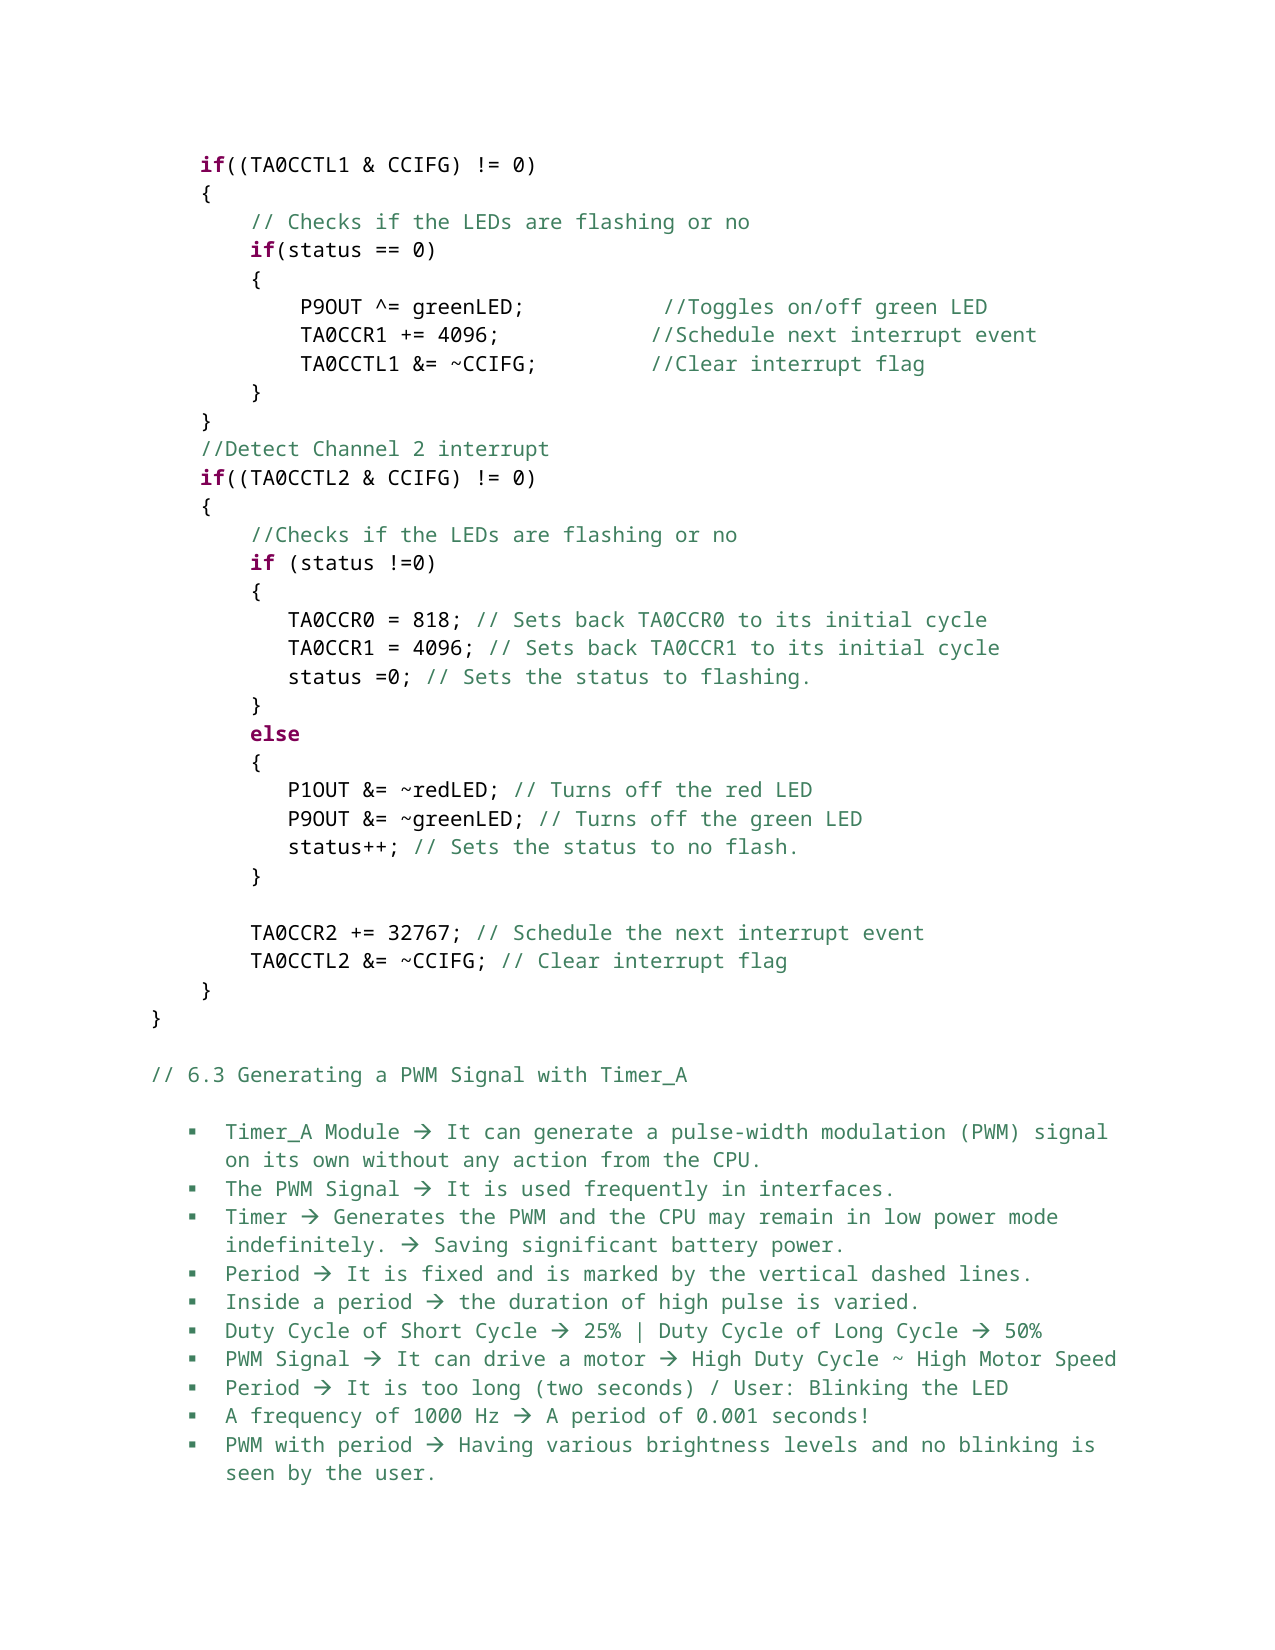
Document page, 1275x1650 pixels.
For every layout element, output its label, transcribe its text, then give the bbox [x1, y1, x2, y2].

list PWM with period Having various brightness levels and no blinking is seen by the user. [187, 1430, 1125, 1487]
text } [150, 1003, 1125, 1032]
text if(status == 0) [150, 235, 1125, 264]
list Timer Generates the PWM and the CPU may remain in low power mode indefinitely. Saving significant battery power. [187, 1202, 1125, 1259]
text status =0; // Sets the status to flashing. [150, 662, 1125, 690]
text TA0CCTL1 &= ~CCIFG; //Clear interrupt flag [150, 349, 1125, 377]
text } [150, 406, 1125, 434]
text // Checks if the LEDs are flashing or no [150, 207, 1125, 235]
text status++; // Sets the status to no flash. [150, 832, 1125, 861]
text } [150, 690, 1125, 719]
text } [150, 861, 1125, 889]
list PWM Signal It can drive a motor High Duty Cycle ~ High Motor Speed [187, 1344, 1125, 1373]
text P1OUT &= ~redLED; // Turns off the red LED [150, 776, 1125, 804]
text P9OUT &= ~greenLED; // Turns off the green LED [150, 804, 1125, 832]
text } [150, 377, 1125, 406]
list Timer_A Module It can generate a pulse-width modulation (PWM) signal on its own without any action from the CPU. [187, 1117, 1125, 1174]
text if (status !=0) [150, 548, 1125, 577]
list Duty Cycle of Short Cycle 25% | Duty Cycle of Long Cycle 50% [187, 1316, 1125, 1344]
text P9OUT ^= greenLED; //Toggles on/off green LED [150, 292, 1125, 321]
text { [150, 178, 1125, 207]
list Period It is too long (two seconds) / User: Blinking the LED [187, 1373, 1125, 1401]
text } [150, 975, 1125, 1003]
text TA0CCR0 = 818; // Sets back TA0CCR0 to its initial cycle [150, 605, 1125, 633]
text { [150, 577, 1125, 605]
list Inside a period the duration of high pulse is varied. [187, 1287, 1125, 1316]
list Period It is fixed and is marked by the vertical dashed lines. [187, 1259, 1125, 1287]
text else [150, 719, 1125, 747]
text TA0CCTL2 &= ~CCIFG; // Clear interrupt flag [150, 946, 1125, 975]
text TA0CCR1 = 4096; // Sets back TA0CCR1 to its initial cycle [150, 633, 1125, 662]
text TA0CCR1 += 4096; //Schedule next interrupt event [150, 321, 1125, 349]
text //Detect Channel 2 interrupt [150, 434, 1125, 463]
text if((TA0CCTL1 & CCIFG) != 0) [150, 150, 1125, 178]
text { [150, 747, 1125, 776]
text { [150, 264, 1125, 292]
text // 6.3 Generating a PWM Signal with Timer_A [150, 1060, 1125, 1088]
list A frequency of 1000 Hz A period of 0.001 seconds! [187, 1401, 1125, 1430]
text if((TA0CCTL2 & CCIFG) != 0) [150, 463, 1125, 491]
text { [150, 491, 1125, 520]
text //Checks if the LEDs are flashing or no [150, 520, 1125, 548]
list The PWM Signal It is used frequently in interfaces. [187, 1174, 1125, 1202]
text TA0CCR2 += 32767; // Schedule the next interrupt event [150, 918, 1125, 946]
